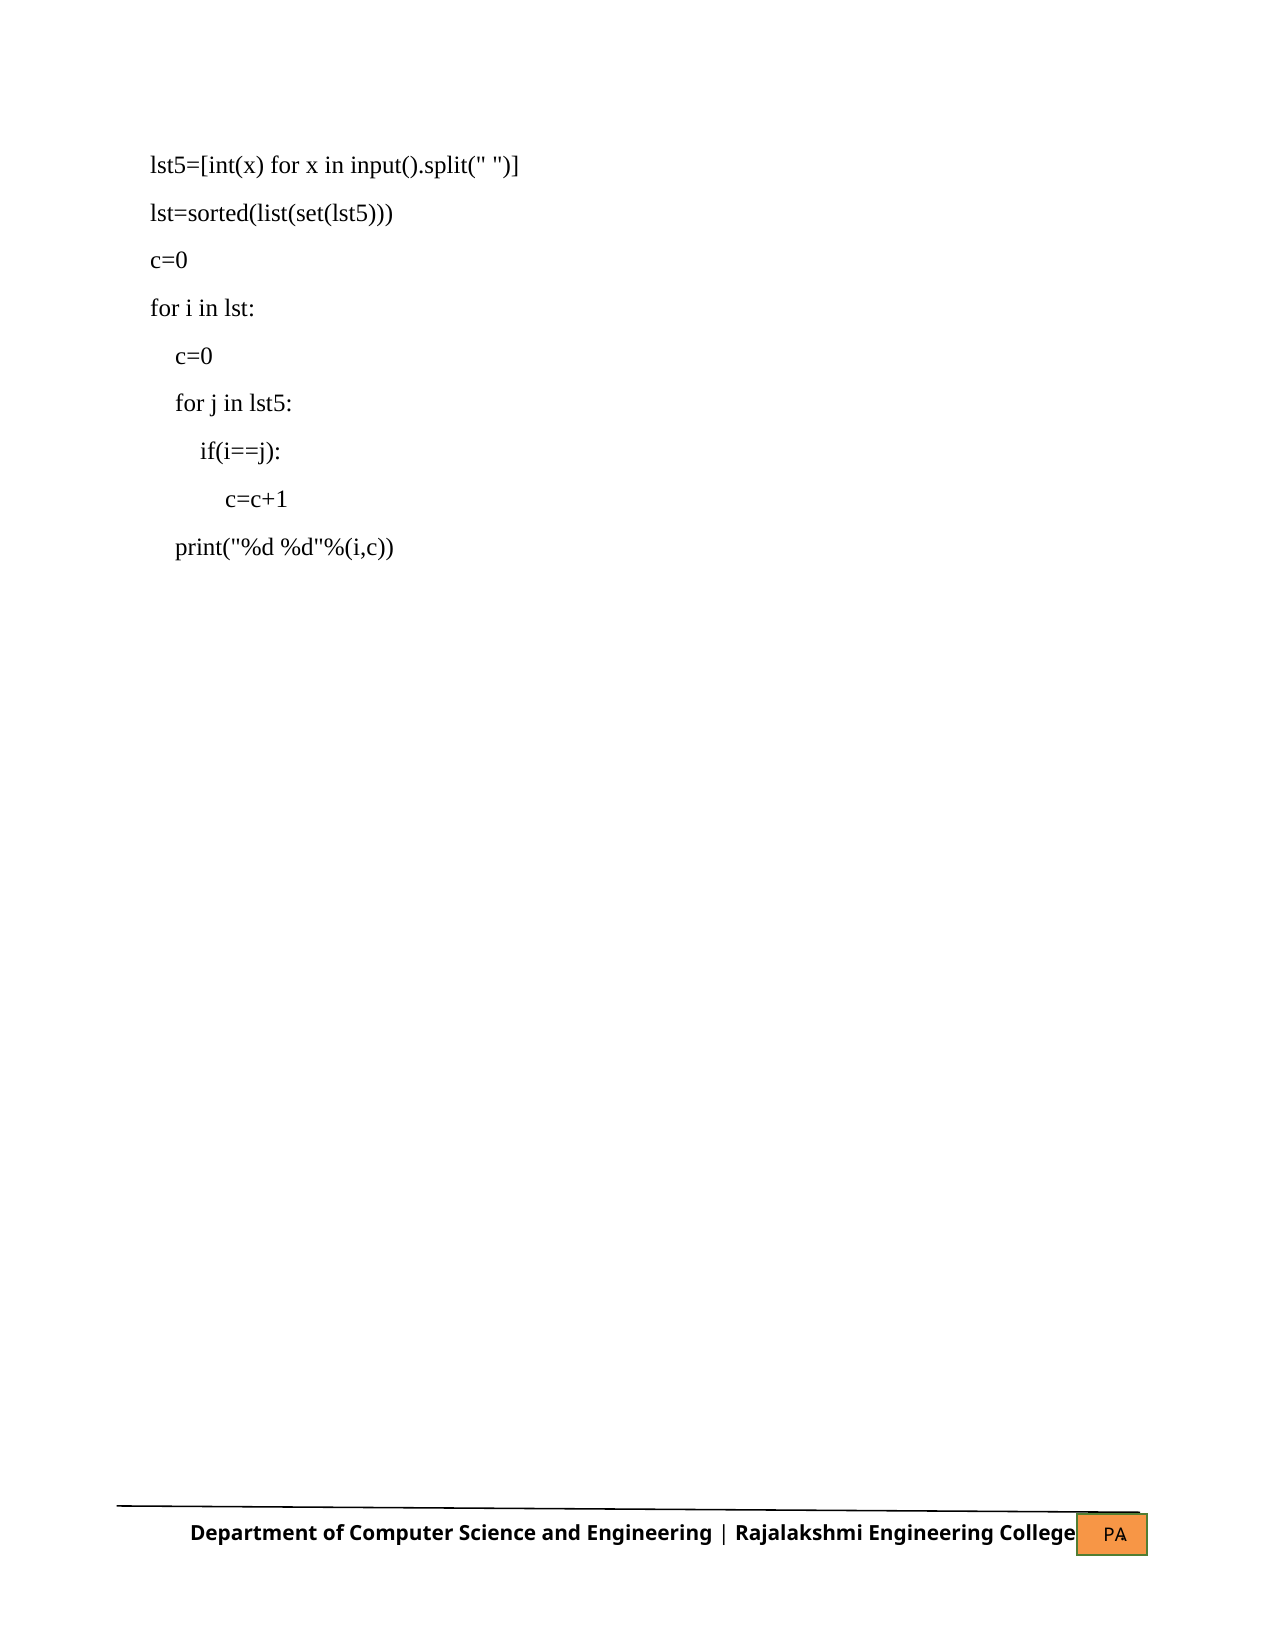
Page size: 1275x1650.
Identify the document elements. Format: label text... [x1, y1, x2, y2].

text if(i==j): [150, 436, 1125, 465]
text lst=sorted(list(set(lst5))) [150, 198, 1125, 226]
text c=0 [150, 245, 1125, 274]
text print("%d %d"%(i,c)) [150, 532, 1125, 560]
text c=c+1 [150, 484, 1125, 513]
text for j in lst5: [150, 388, 1125, 417]
text lst5=[int(x) for x in input().split(" ")] [150, 150, 1125, 179]
text c=0 [150, 341, 1125, 369]
text for i in lst: [150, 293, 1125, 322]
